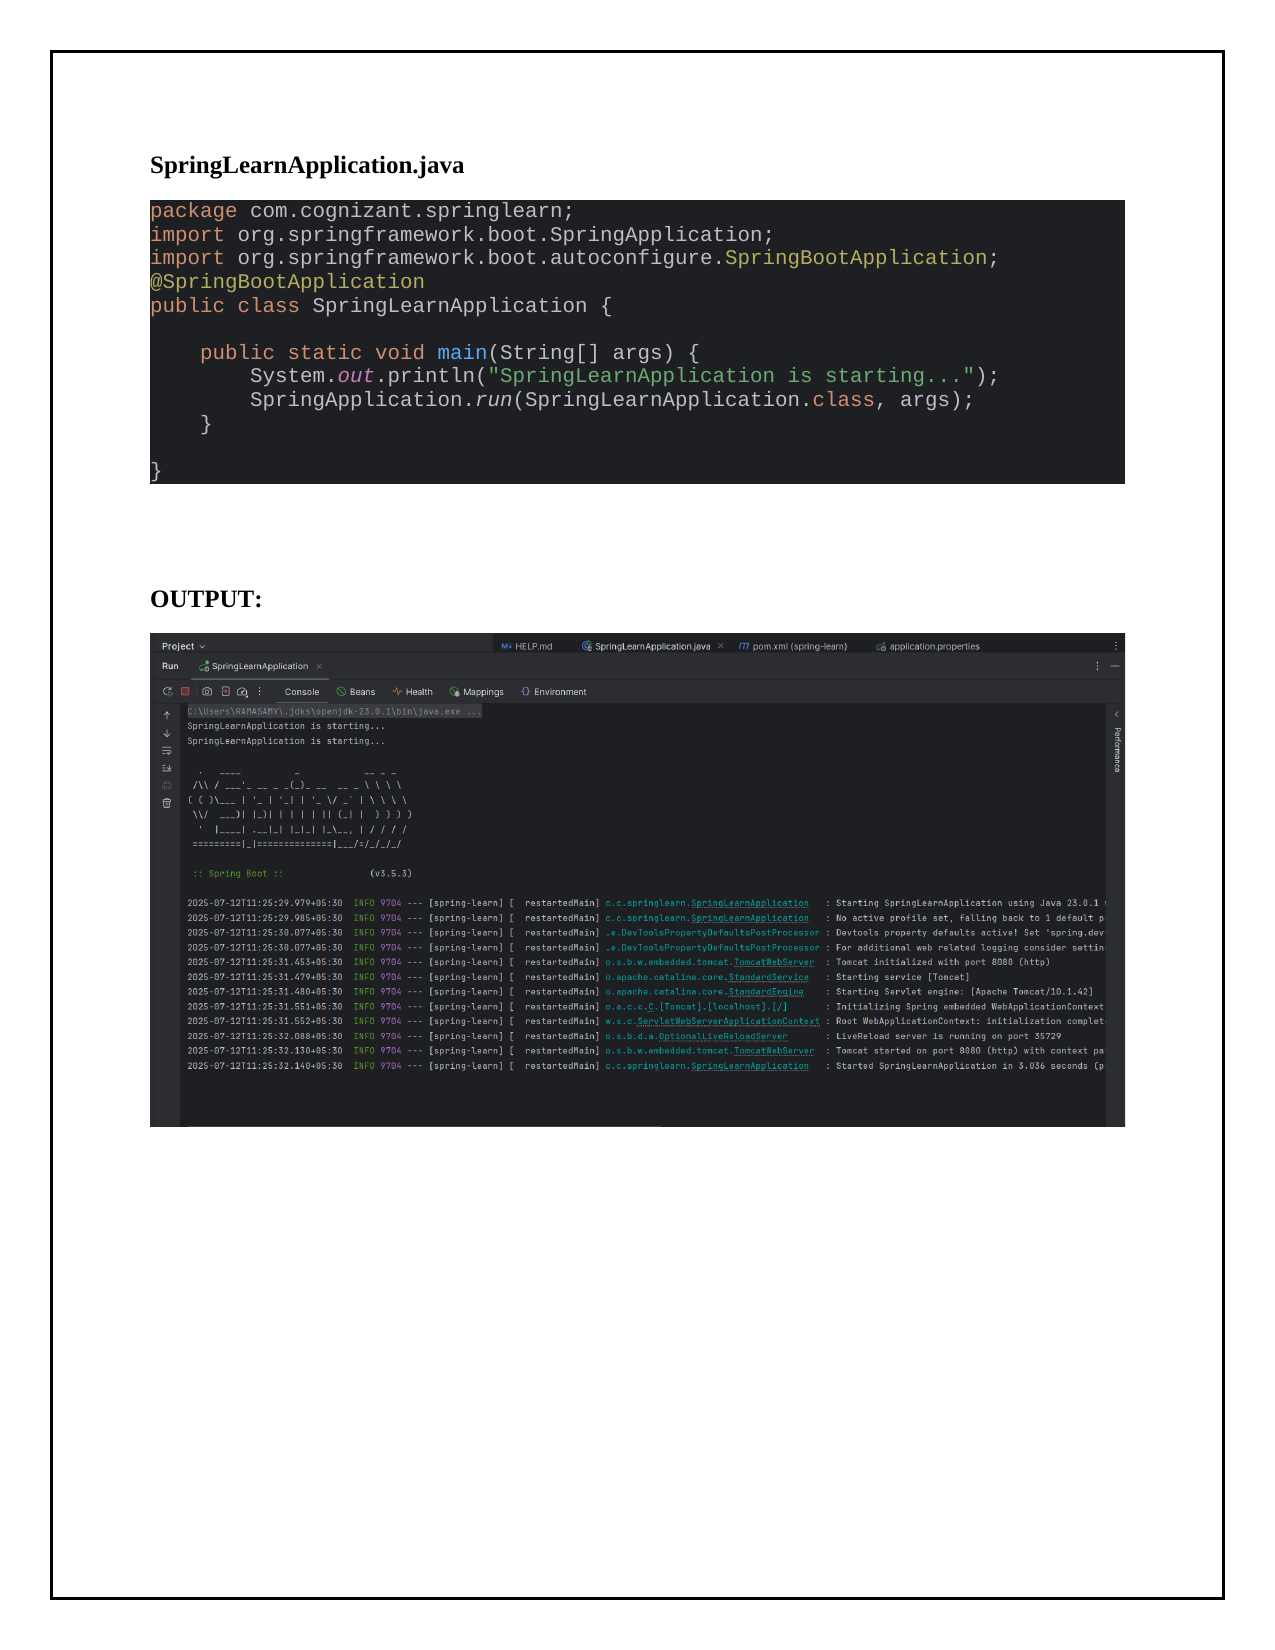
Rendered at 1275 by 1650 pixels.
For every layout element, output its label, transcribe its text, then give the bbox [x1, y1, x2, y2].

picture [150, 633, 1125, 1127]
text SpringLearnApplication.java [150, 150, 1125, 179]
text OUTPUT: [150, 584, 1125, 612]
text package com.cognizant.springlearn; import org.springframework.boot.SpringApplication; import org.springframework.boot.autoconfigure.SpringBootApplication; @SpringBootApplication public class SpringLearnApplication { public static void main(String[] args) { System.out.println("SpringLearnApplication is starting..."); SpringApplication.run(SpringLearnApplication.class, args); } } [150, 200, 1125, 484]
